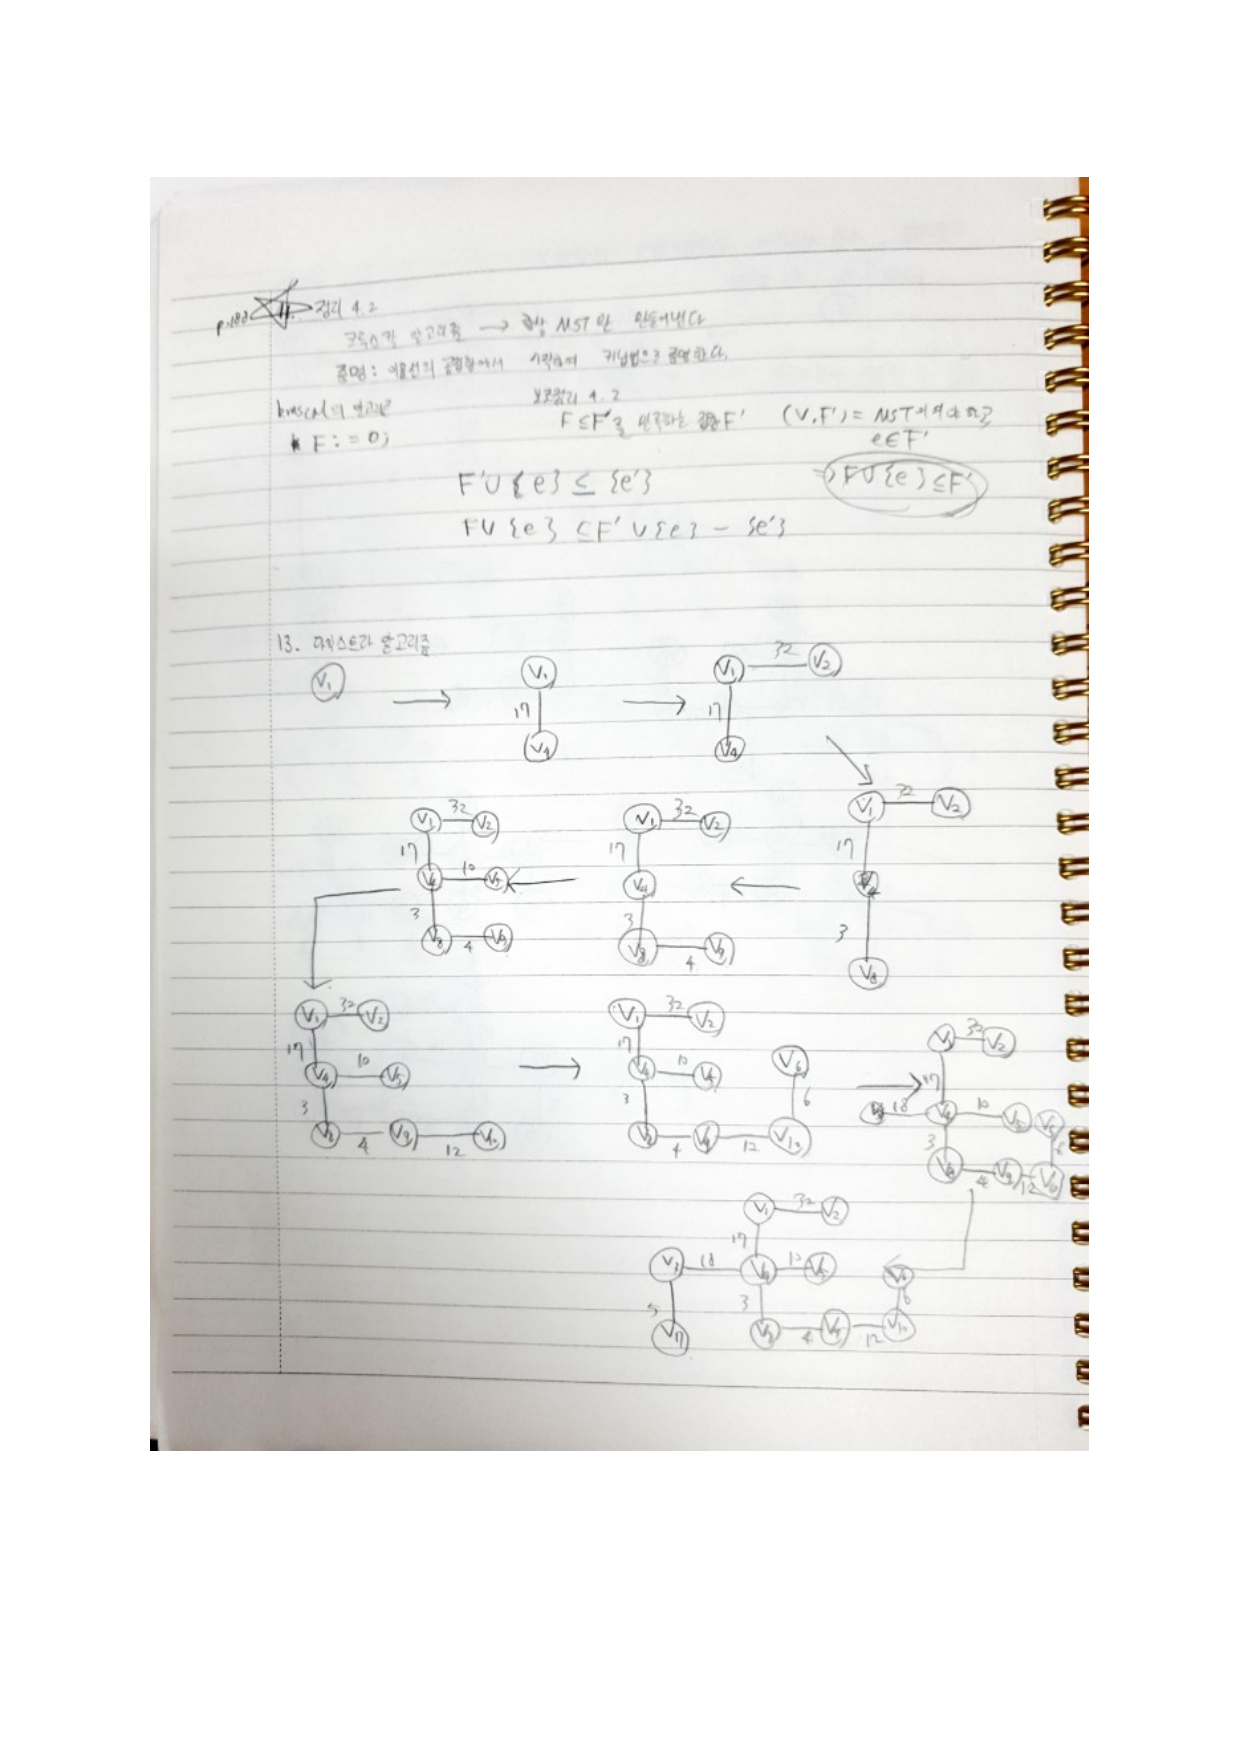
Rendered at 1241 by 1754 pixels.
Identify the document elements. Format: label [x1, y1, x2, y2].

picture [150, 177, 1089, 1451]
